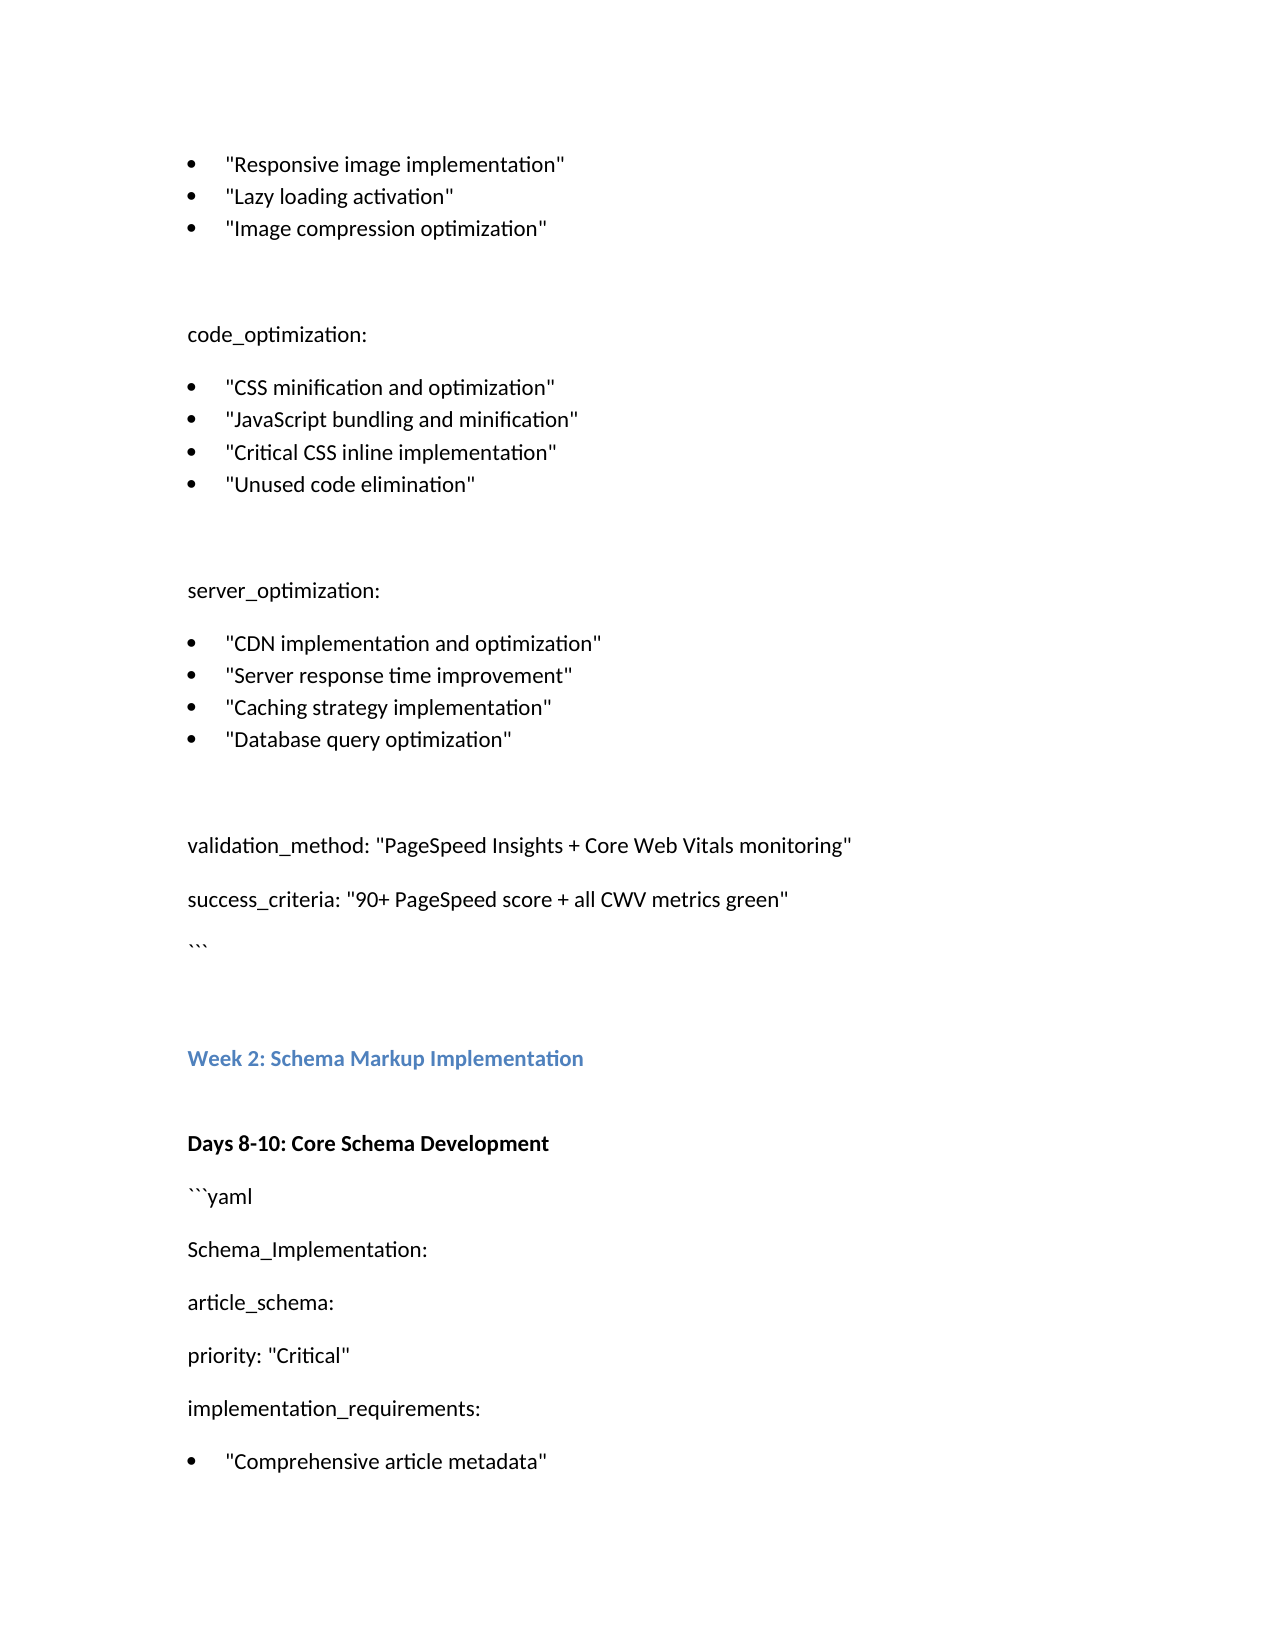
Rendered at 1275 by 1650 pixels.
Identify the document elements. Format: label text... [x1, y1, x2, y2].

text code_optimization: [187, 320, 1087, 348]
list "Database query optimization" [187, 726, 1087, 754]
text Days 8-10: Core Schema Development [187, 1129, 1087, 1157]
text Schema_Implementation: [187, 1235, 1087, 1263]
list "Responsive image implementation" [187, 150, 1087, 178]
list "CDN implementation and optimization" [187, 629, 1087, 657]
list "Unused code elimination" [187, 470, 1087, 498]
text article_schema: [187, 1288, 1087, 1316]
list "JavaScript bundling and minification" [187, 406, 1087, 434]
text server_optimization: [187, 576, 1087, 604]
text priority: "Critical" [187, 1341, 1087, 1369]
list "Comprehensive article metadata" [187, 1447, 1087, 1475]
text ``` [187, 938, 1087, 966]
list "Lazy loading activation" [187, 182, 1087, 210]
list "Server response time improvement" [187, 661, 1087, 689]
list "Critical CSS inline implementation" [187, 438, 1087, 466]
subtitle Week 2: Schema Markup Implementation [187, 1044, 1087, 1072]
text success_criteria: "90+ PageSpeed score + all CWV metrics green" [187, 885, 1087, 913]
list "CSS minification and optimization" [187, 373, 1087, 401]
list "Caching strategy implementation" [187, 693, 1087, 721]
text ```yaml [187, 1182, 1087, 1210]
text validation_method: "PageSpeed Insights + Core Web Vitals monitoring" [187, 832, 1087, 860]
list "Image compression optimization" [187, 214, 1087, 242]
text implementation_requirements: [187, 1394, 1087, 1422]
